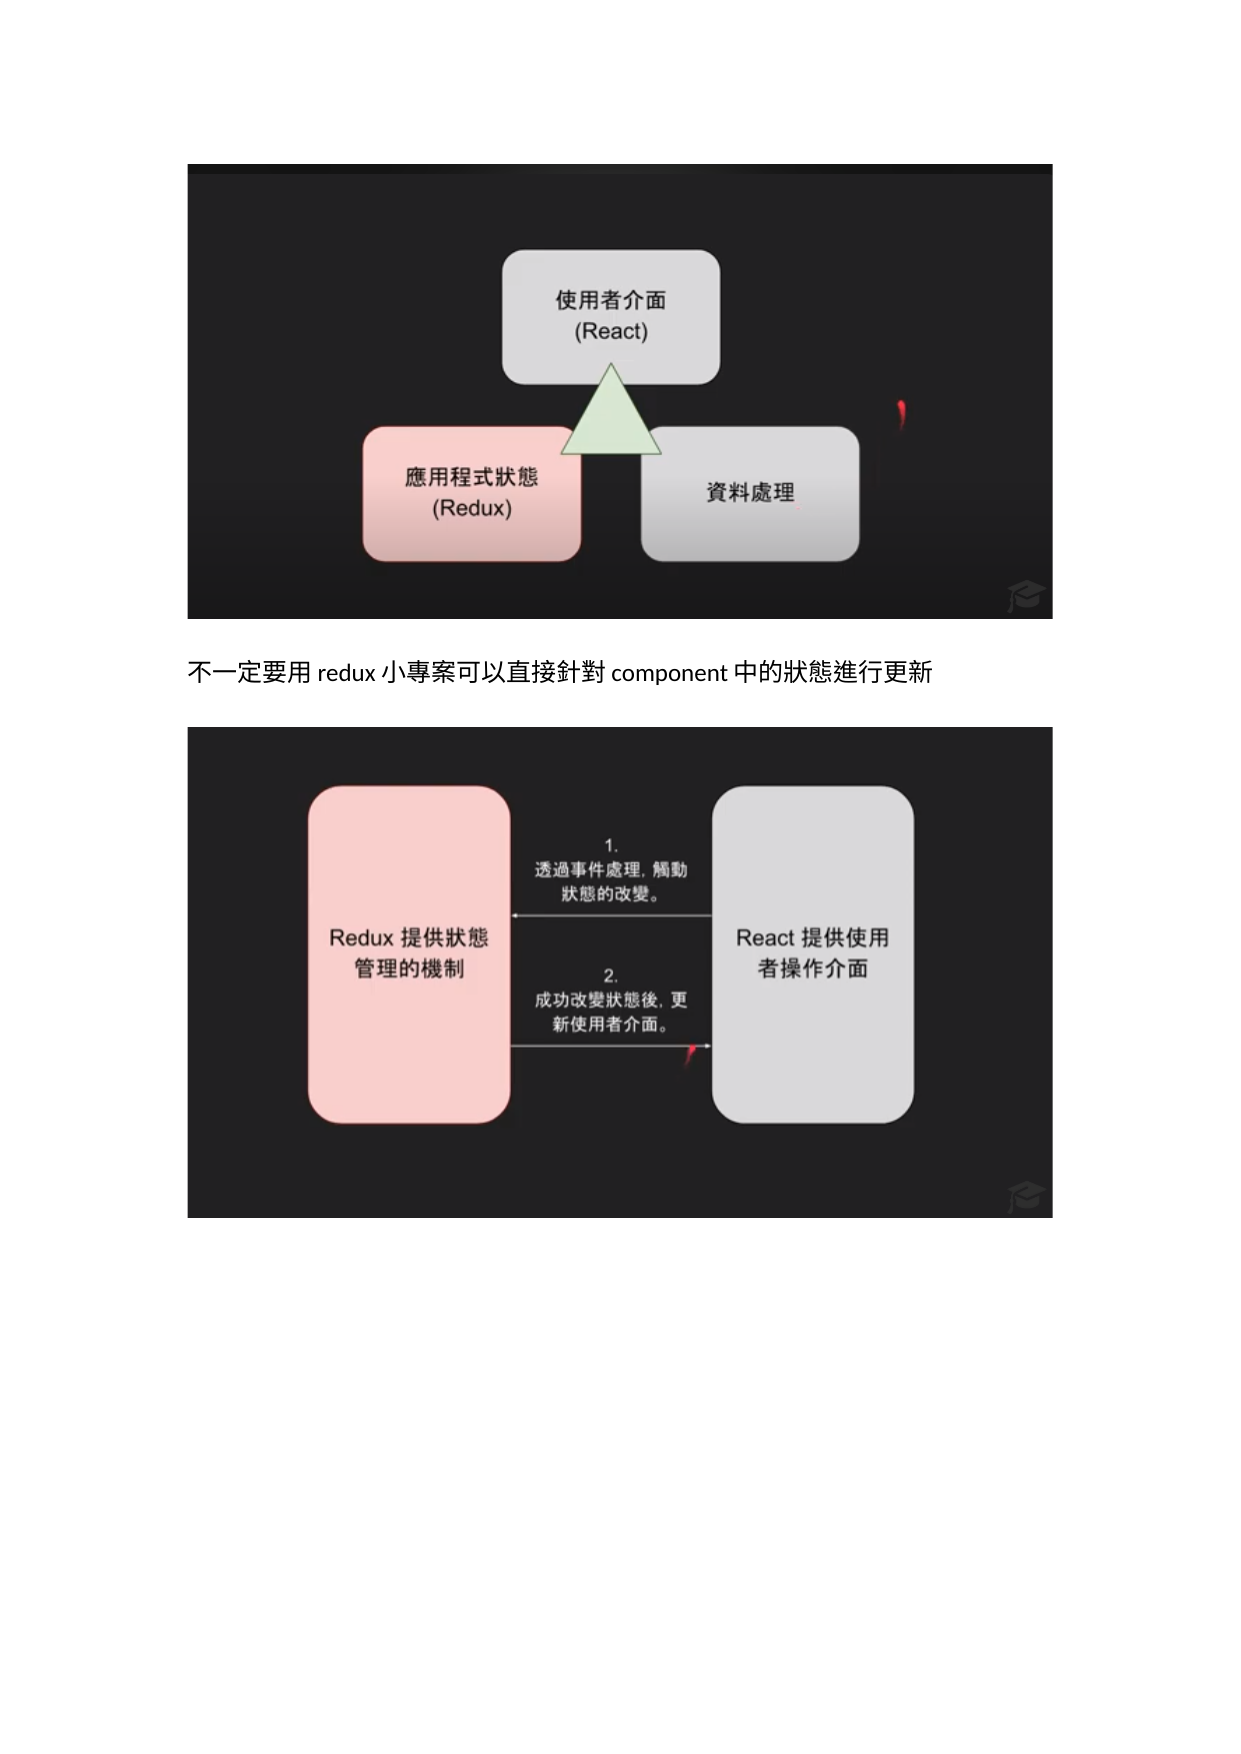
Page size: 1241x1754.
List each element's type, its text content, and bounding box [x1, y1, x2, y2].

picture [187, 727, 1053, 1218]
picture [187, 164, 1053, 619]
text 不一定要用redux 小專案可以直接針對component中的狀態進行更新 [187, 652, 1053, 689]
